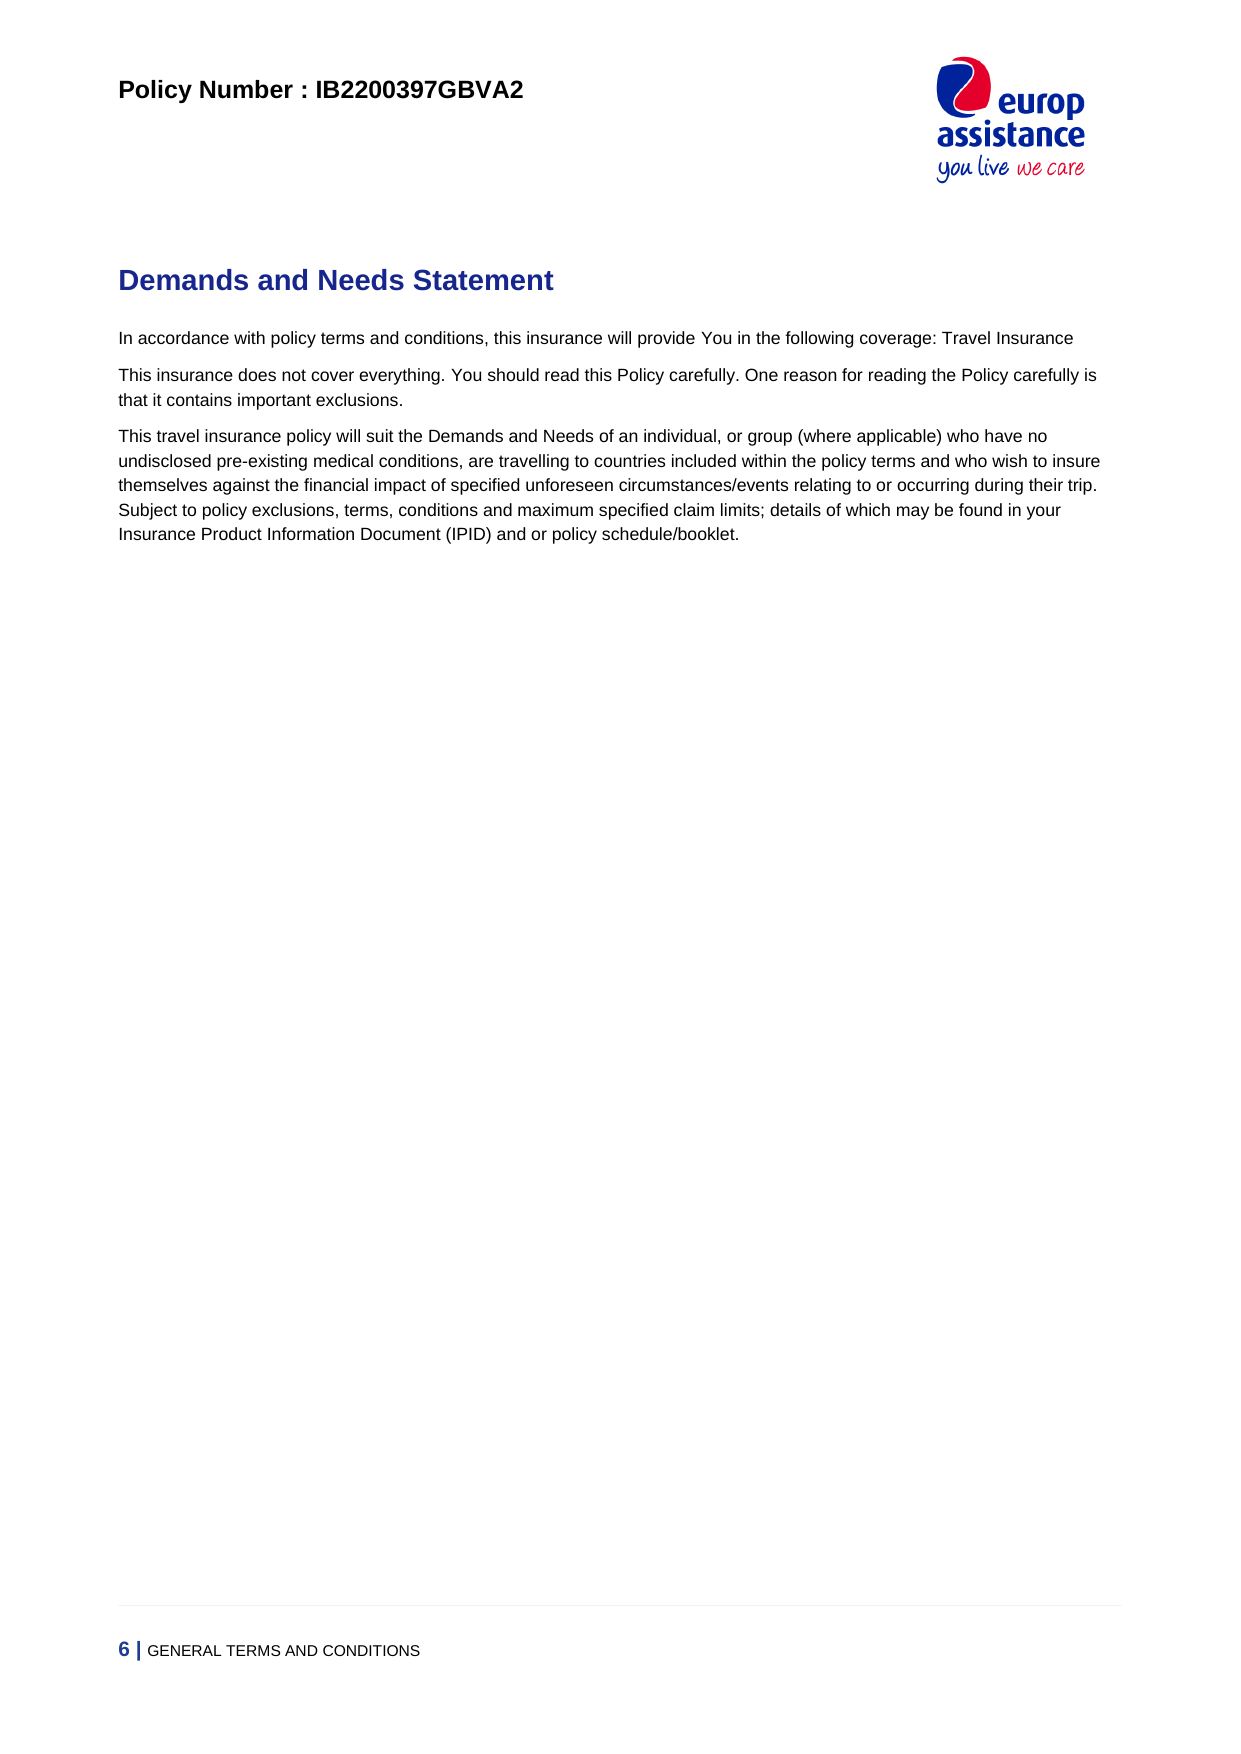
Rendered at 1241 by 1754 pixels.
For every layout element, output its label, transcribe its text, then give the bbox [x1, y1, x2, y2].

text This insurance does not cover everything. You should read this Policy carefully. One reason for reading the Policy carefully is that it contains important exclusions. [118, 365, 1122, 410]
text This travel insurance policy will suit the Demands and Needs of an individual, or group (where applicable) who have no undisclosed pre-existing medical conditions, are travelling to countries included within the policy terms and who wish to insure themselves against the financial impact of specified unforeseen circumstances/events relating to or occurring during their trip. Subject to policy exclusions, terms, conditions and maximum specified claim limits; details of which may be found in your Insurance Product Information Document (IPID) and or policy schedule/booklet. [118, 426, 1122, 544]
subtitle Demands and Needs Statement [118, 263, 1122, 296]
text In accordance with policy terms and conditions, this insurance will provide You in the following coverage: Travel Insurance [118, 328, 1122, 348]
picture [900, 50, 1130, 193]
